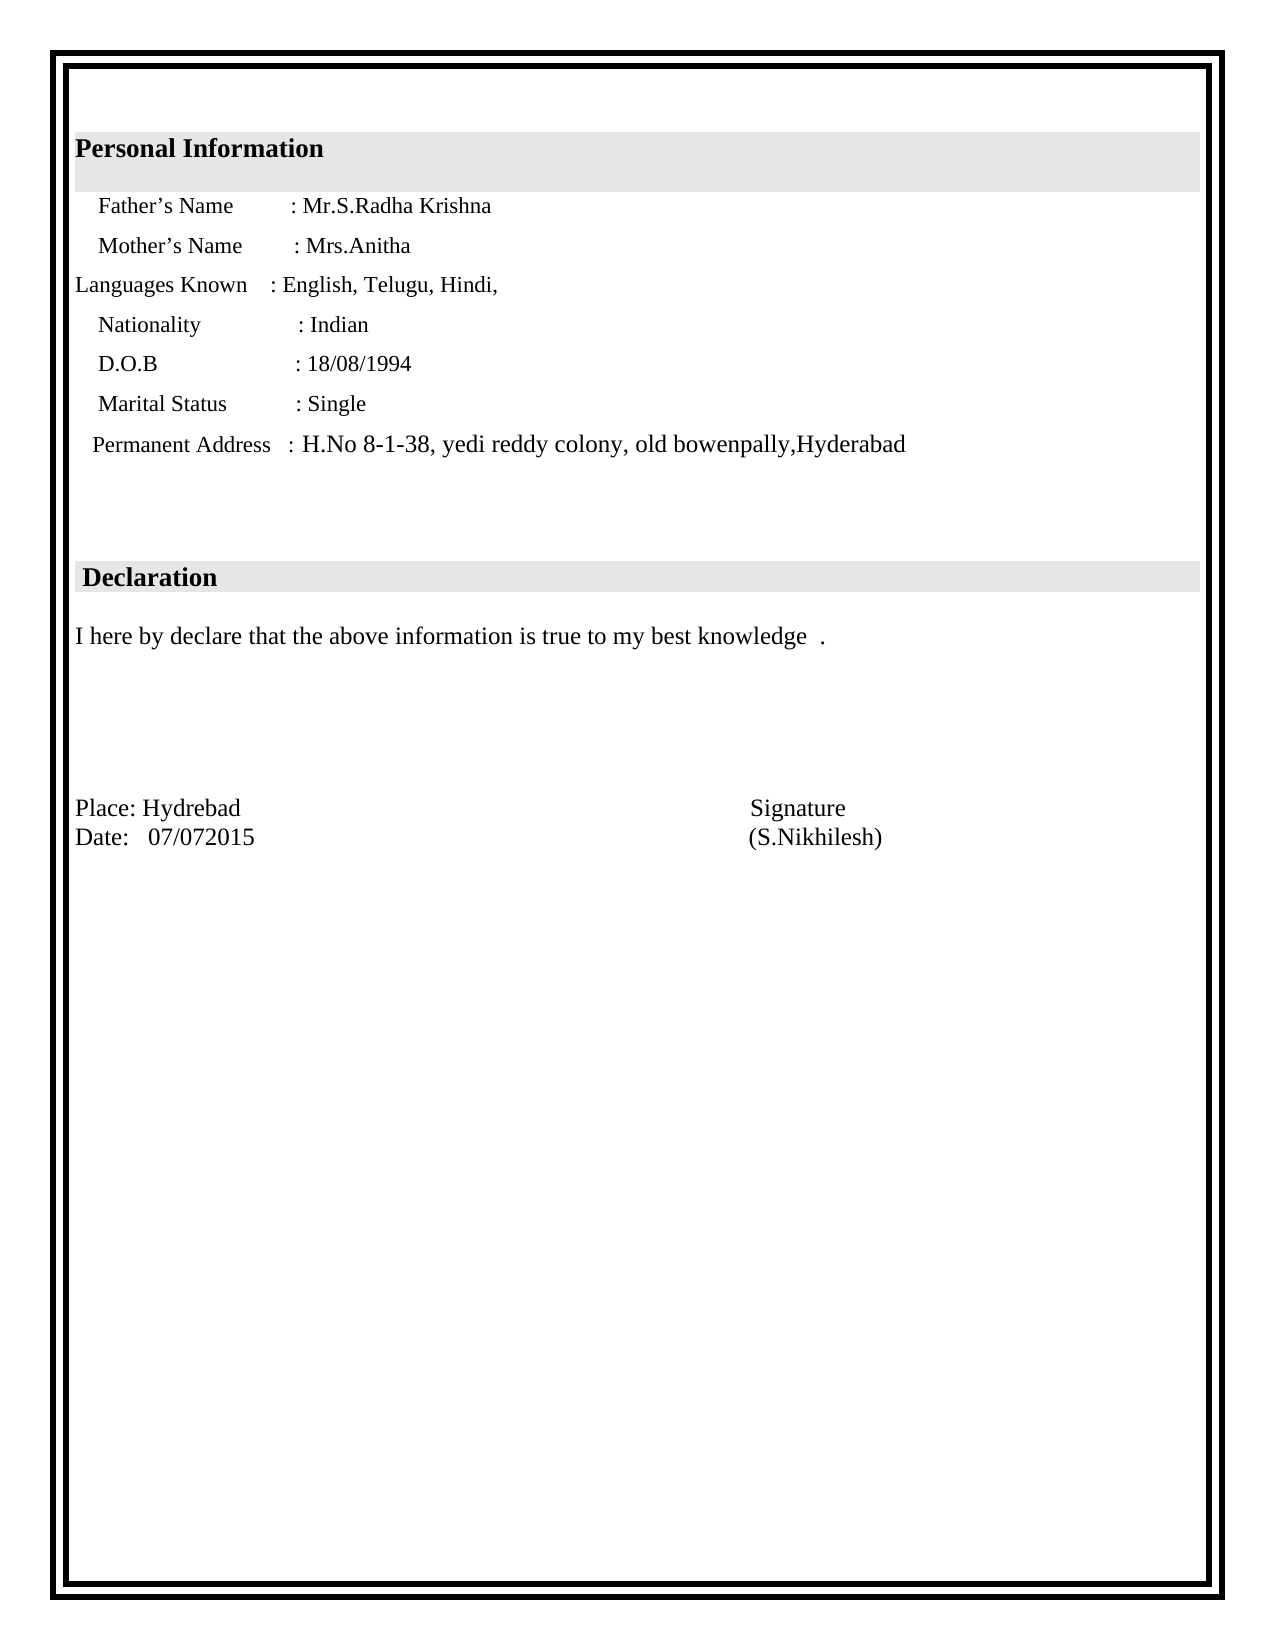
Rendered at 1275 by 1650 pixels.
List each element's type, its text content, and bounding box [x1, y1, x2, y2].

text Date: 07/072015 (S.Nikhilesh) [75, 822, 1200, 851]
text Declaration [75, 561, 1200, 592]
text Mother’s Name : Mrs.Anitha [75, 232, 1200, 258]
text Nationality : Indian [75, 311, 1200, 337]
text Place: Hydrebad Signature [75, 793, 1200, 822]
text I here by declare that the above information is true to my best knowledge . [75, 621, 1200, 650]
text Personal Information [75, 132, 1200, 164]
text Permanent Address : H.No 8-1-38, yedi reddy colony, old bowenpally,Hyderabad [75, 429, 1200, 458]
text D.O.B : 18/08/1994 [75, 350, 1200, 377]
text Father’s Name : Mr.S.Radha Krishna [75, 192, 1200, 219]
text Marital Status : Single [75, 390, 1200, 416]
text Languages Known : English, Telugu, Hindi, [75, 271, 1200, 298]
